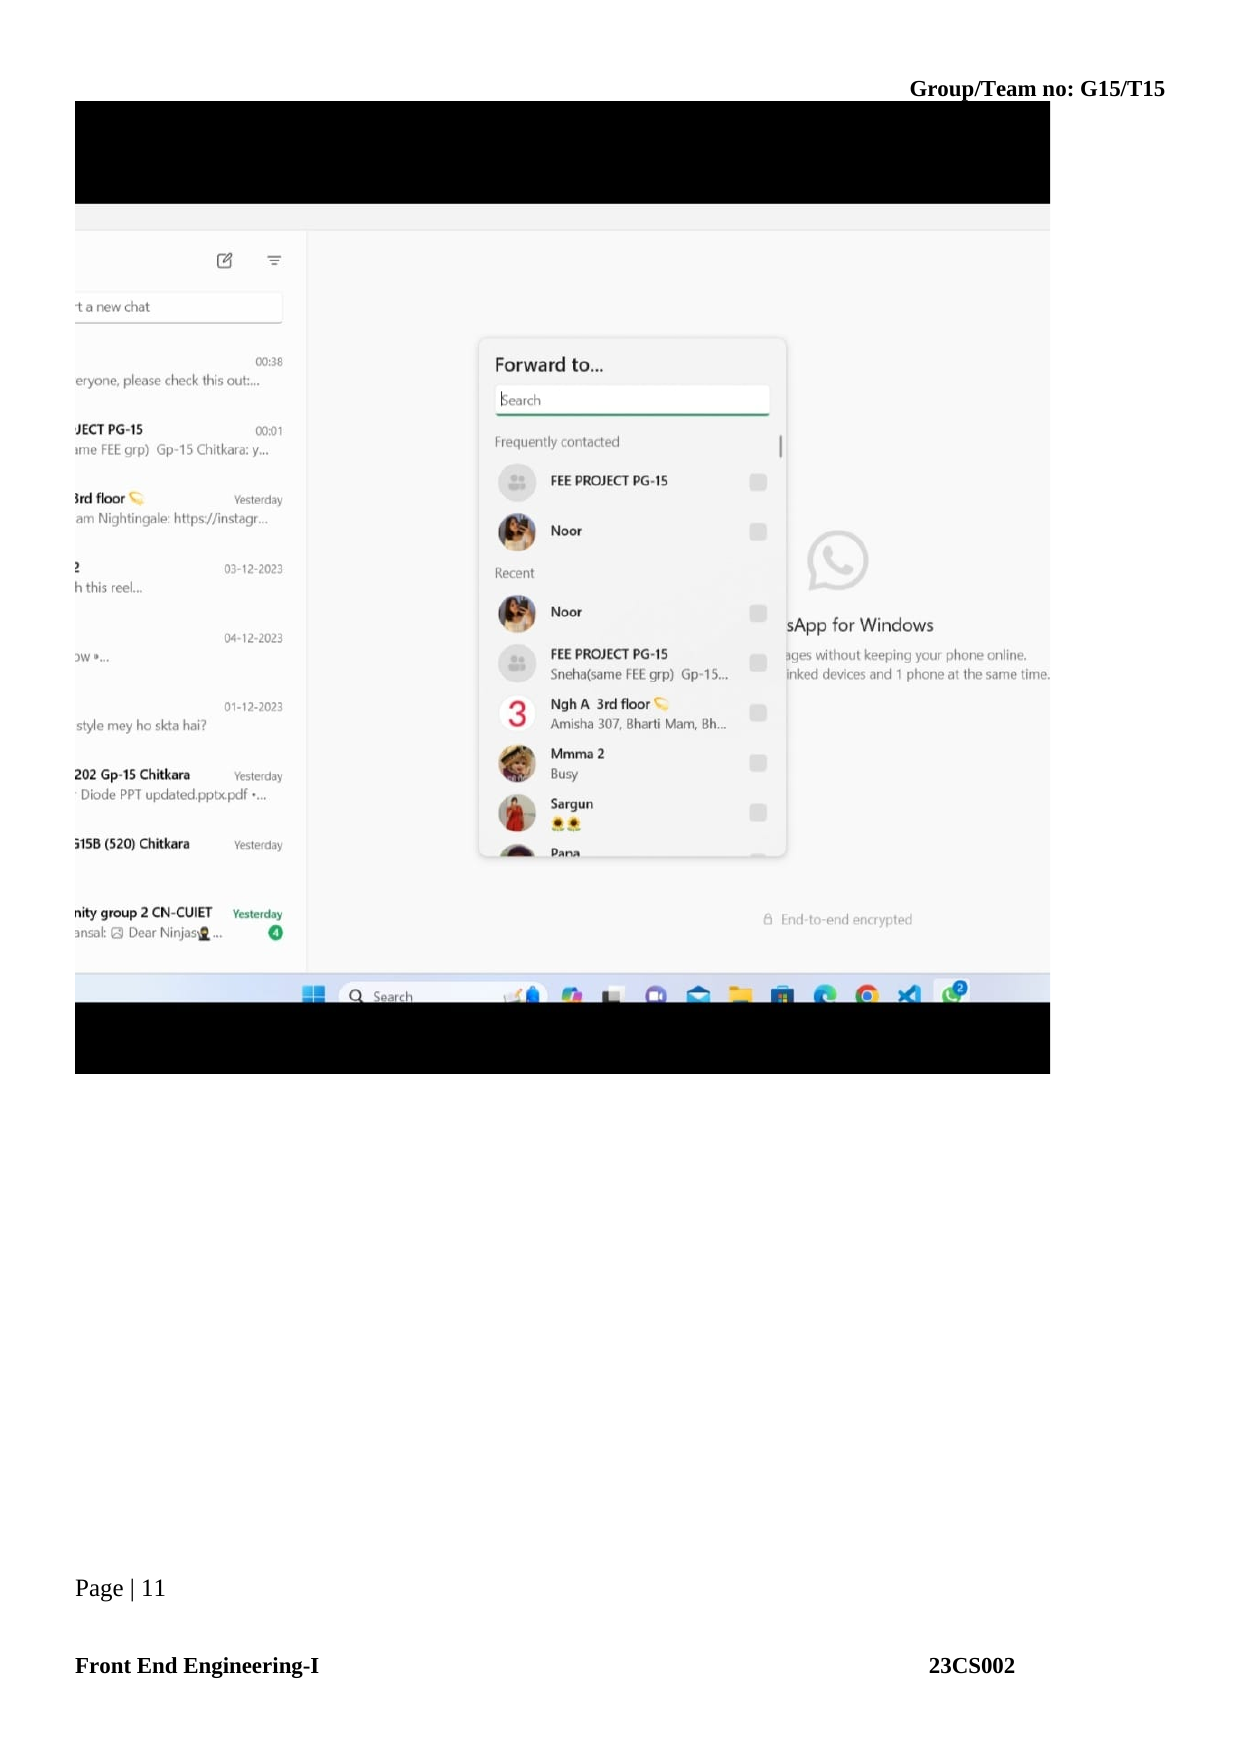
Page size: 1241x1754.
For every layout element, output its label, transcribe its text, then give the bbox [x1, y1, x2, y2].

picture [75, 101, 1050, 1074]
text Page | 11 [75, 1573, 1165, 1602]
